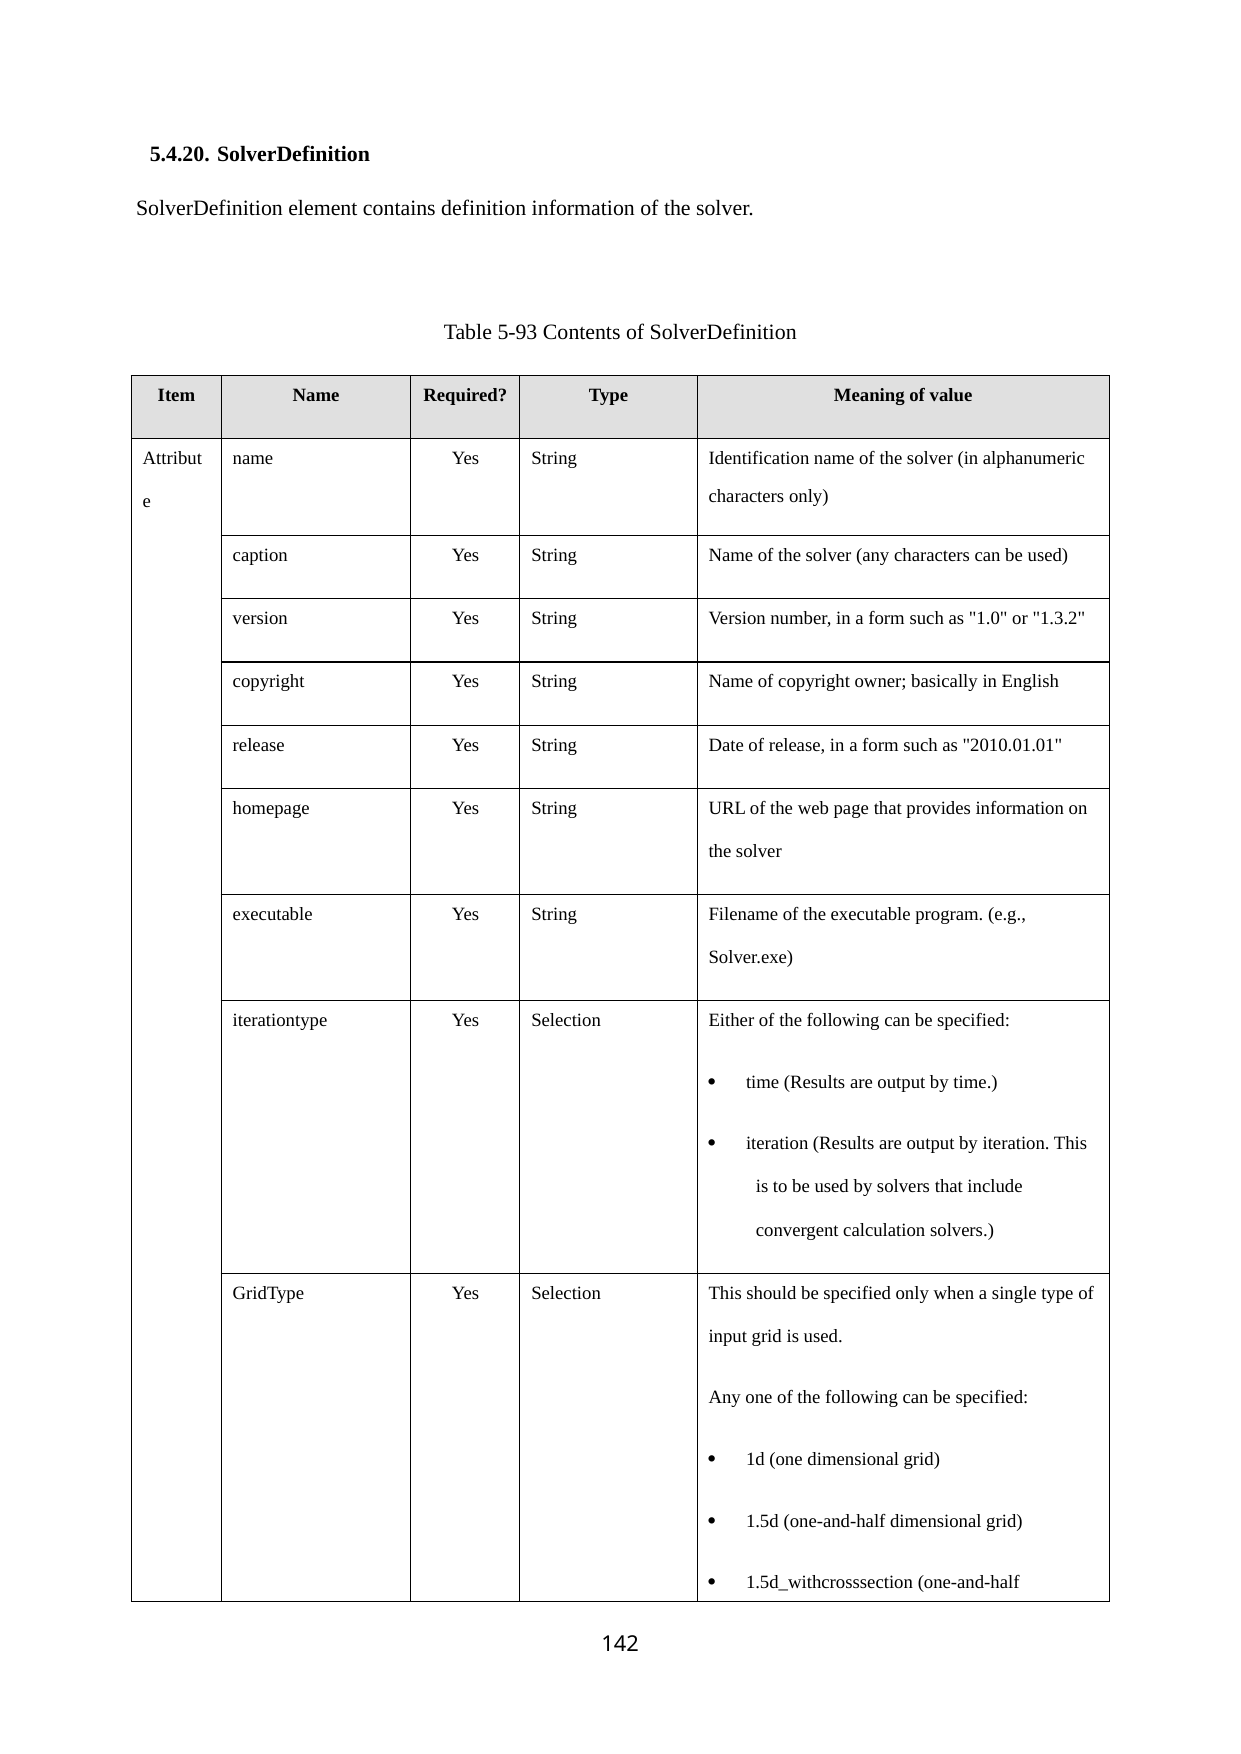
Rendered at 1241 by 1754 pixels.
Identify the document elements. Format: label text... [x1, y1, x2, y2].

table_cell Yes [411, 599, 519, 661]
table_cell Version number, in a form such as "1.0" or "1.3.2" [698, 599, 1109, 661]
table_cell String [520, 439, 697, 535]
table_cell Yes [411, 895, 519, 1000]
text SolverDefinition element contains definition information of the solver. [136, 189, 1104, 226]
table_cell Selection [520, 1001, 697, 1273]
table_cell Identification name of the solver (in alphanumeric characters only) [698, 439, 1109, 535]
table_cell String [520, 789, 697, 894]
table_cell String [520, 895, 697, 1000]
table_cell Yes [411, 663, 519, 724]
table_cell Yes [411, 789, 519, 894]
table_cell URL of the web page that provides information on the solver [698, 789, 1109, 894]
table_cell Yes [411, 726, 519, 788]
table_cell Either of the following can be specified: time (Results are output by time.) iteration (Results are output by iteration. This is to be used by solvers that include convergent calculation solvers.) [698, 1001, 1109, 1273]
table_cell GridType [222, 1274, 410, 1601]
table_cell Name of the solver (any characters can be used) [698, 536, 1109, 598]
table_cell Yes [411, 439, 519, 535]
subtitle SolverDefinition [149, 135, 1104, 173]
table_cell Attribute [132, 439, 221, 1601]
table_header Item [132, 376, 221, 438]
table_cell Name of copyright owner; basically in English [698, 663, 1109, 724]
table_cell String [520, 663, 697, 724]
table_cell copyright [222, 663, 410, 724]
table_cell String [520, 536, 697, 598]
table_header Type [520, 376, 697, 438]
table_cell String [520, 726, 697, 788]
table_cell iterationtype [222, 1001, 410, 1273]
table_cell Filename of the executable program. (e.g., Solver.exe) [698, 895, 1109, 1000]
table_cell release [222, 726, 410, 788]
table_cell Selection [520, 1274, 697, 1601]
table_cell Yes [411, 1001, 519, 1273]
table_cell version [222, 599, 410, 661]
table_header Meaning of value [698, 376, 1109, 438]
table_cell Yes [411, 1274, 519, 1601]
table_cell Yes [411, 536, 519, 598]
table_header Required? [411, 376, 519, 438]
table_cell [698, 1274, 1109, 1601]
table_header Name [222, 376, 410, 438]
table_cell String [520, 599, 697, 661]
table_cell executable [222, 895, 410, 1000]
table_cell homepage [222, 789, 410, 894]
table_cell name [222, 439, 410, 535]
table_cell Date of release, in a form such as "2010.01.01" [698, 726, 1109, 788]
table_cell caption [222, 536, 410, 598]
